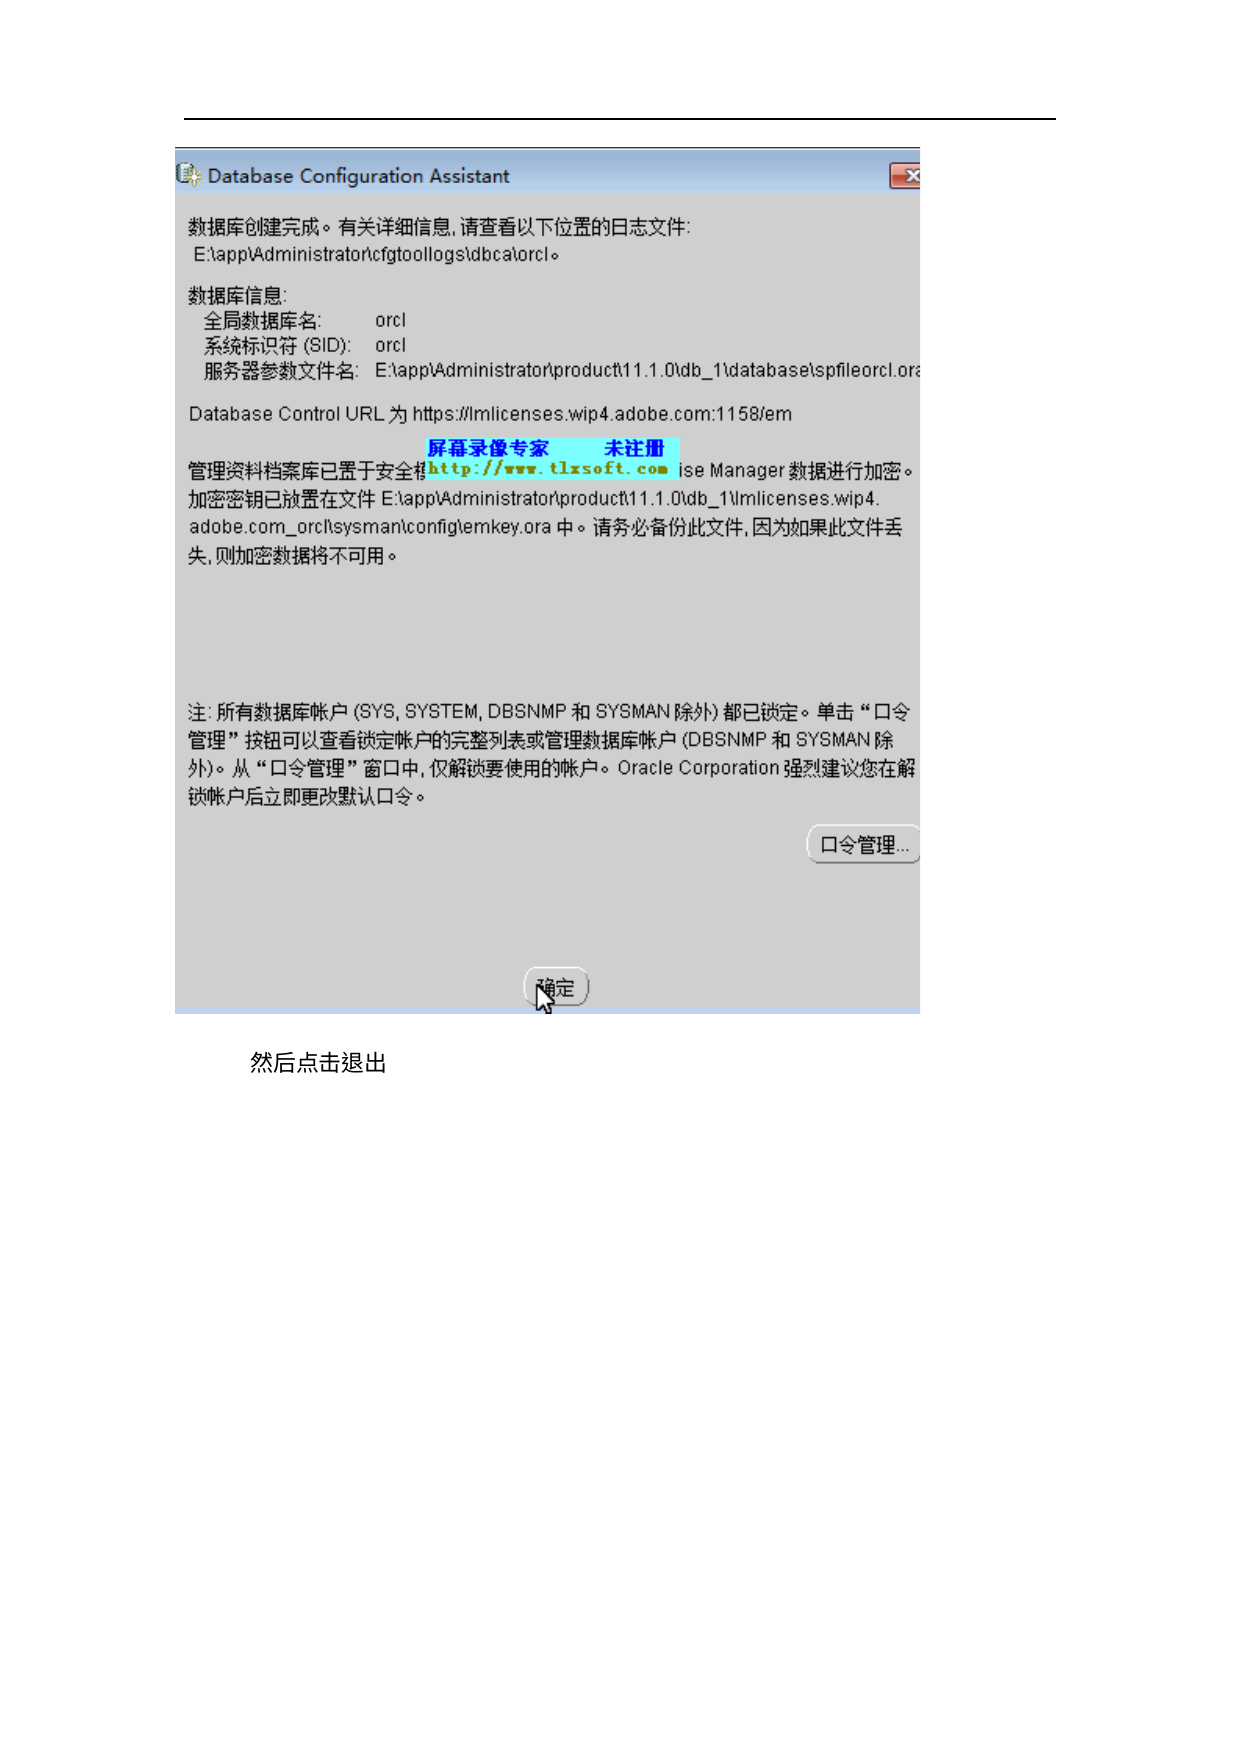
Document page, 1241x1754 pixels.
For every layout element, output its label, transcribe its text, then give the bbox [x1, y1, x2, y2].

list 然后点击退出 [175, 1044, 1080, 1078]
picture [175, 147, 921, 1014]
